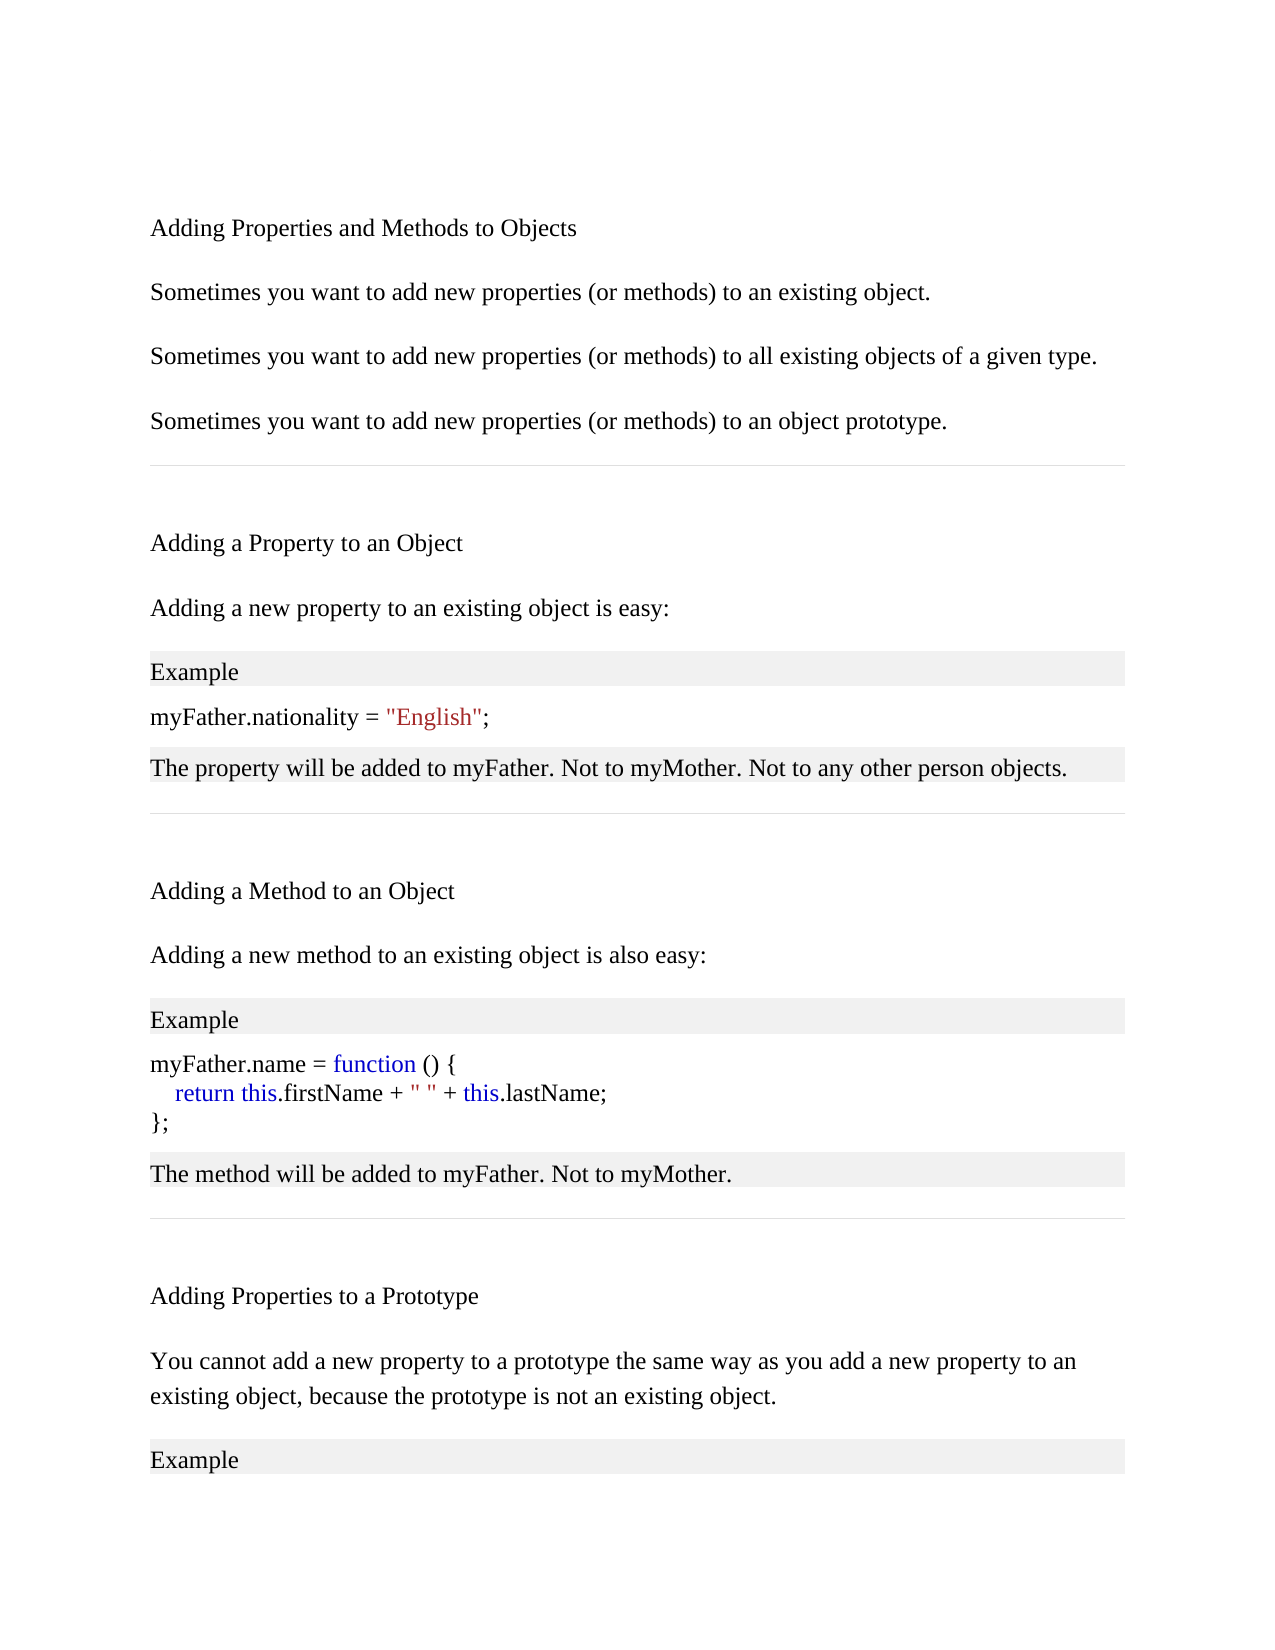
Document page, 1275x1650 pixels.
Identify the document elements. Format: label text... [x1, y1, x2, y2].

text The method will be added to myFather. Not to myMother. [150, 1152, 1125, 1187]
text Sometimes you want to add new properties (or methods) to an object prototype. [150, 399, 1125, 434]
text Adding a new property to an existing object is easy: [150, 586, 1125, 622]
text The property will be added to myFather. Not to myMother. Not to any other person objects. [150, 747, 1125, 782]
text Adding a new method to an existing object is also easy: [150, 934, 1125, 969]
text Sometimes you want to add new properties (or methods) to an existing object. [150, 271, 1125, 306]
text Adding Properties and Methods to Objects [150, 213, 1125, 241]
text Adding a Method to an Object [150, 876, 1125, 905]
text Example [150, 651, 1125, 686]
text Example [150, 998, 1125, 1034]
text myFather.name = function () { return this.firstName + " " + this.lastName; }; [150, 1049, 1125, 1136]
text Sometimes you want to add new properties (or methods) to all existing objects of a given type. [150, 335, 1125, 370]
text You cannot add a new property to a prototype the same way as you add a new property to an existing object, because the prototype is not an existing object. [150, 1339, 1125, 1410]
text Example [150, 1439, 1125, 1474]
text Adding a Property to an Object [150, 528, 1125, 557]
text Adding Properties to a Prototype [150, 1281, 1125, 1310]
text myFather.nationality = "English"; [150, 702, 1125, 730]
